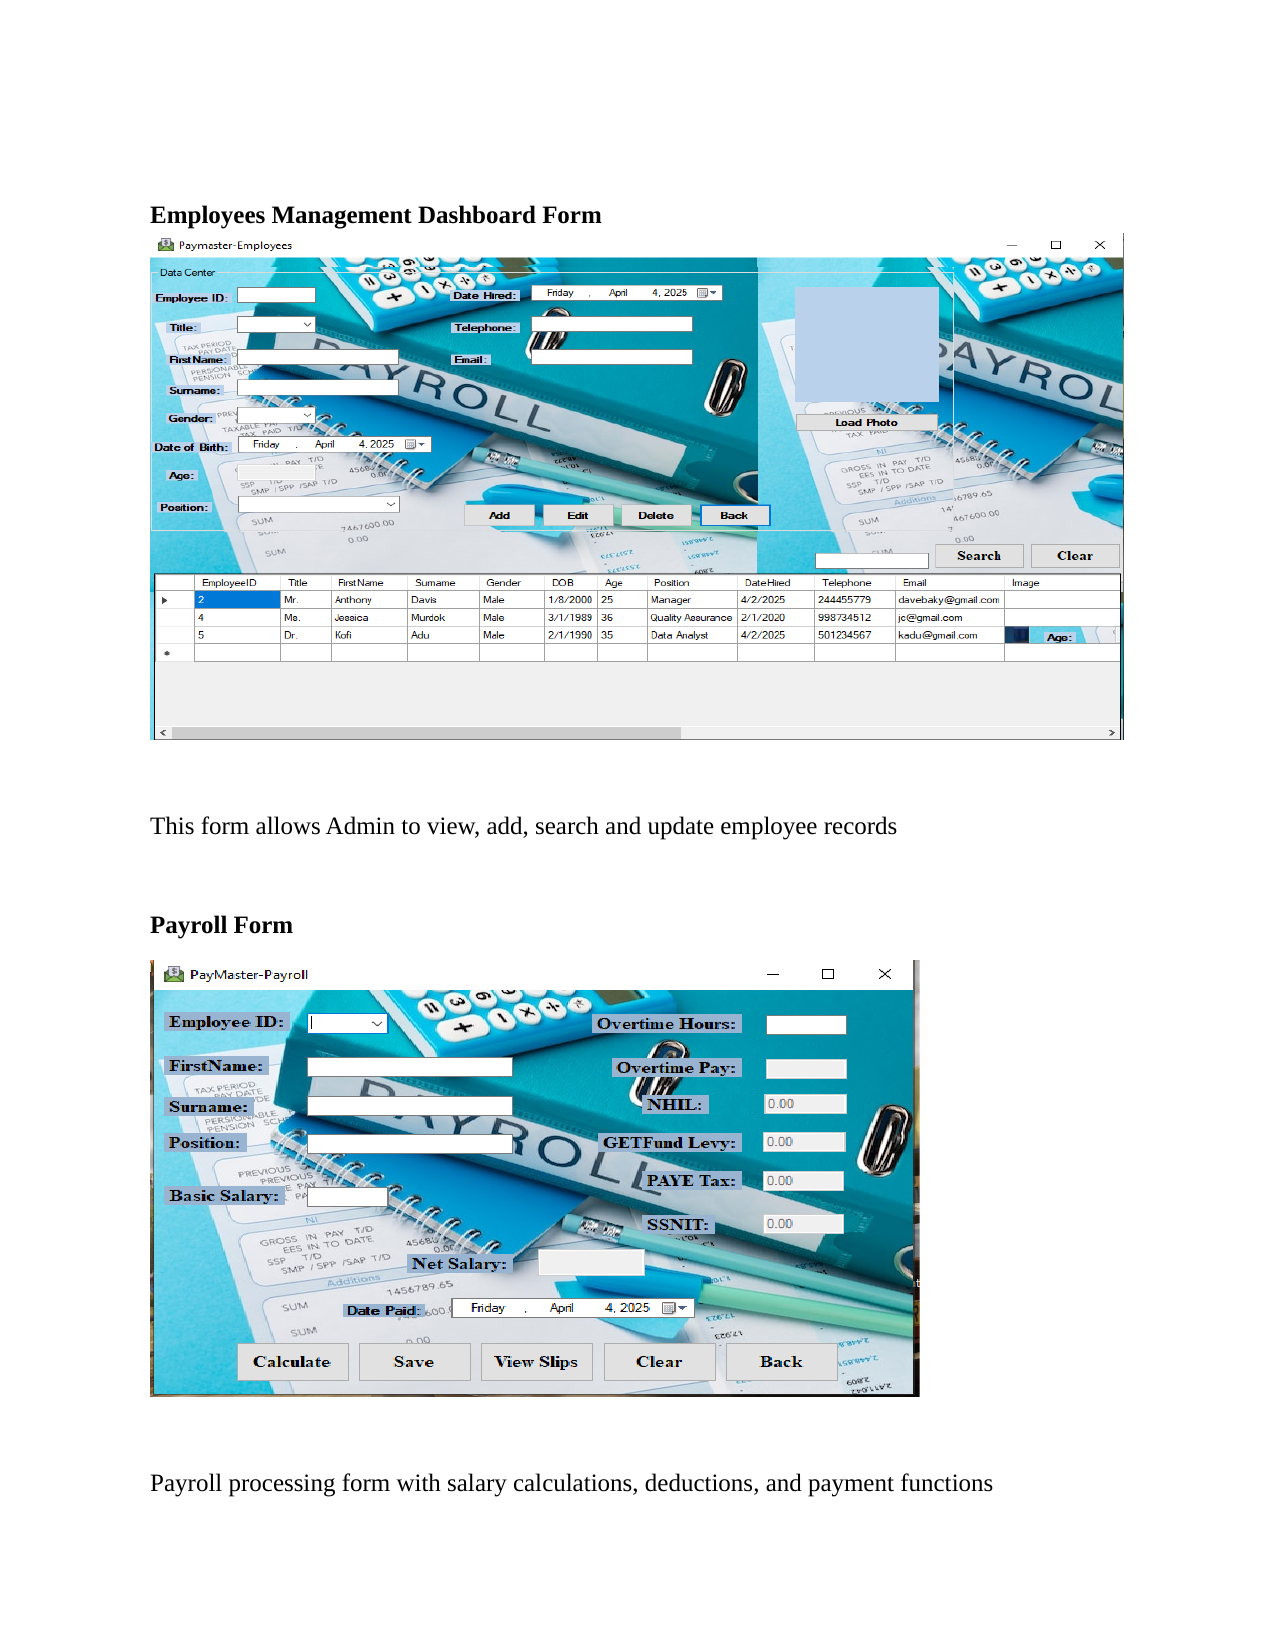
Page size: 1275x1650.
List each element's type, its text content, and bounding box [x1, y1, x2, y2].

text This form allows Admin to view, add, search and update employee records [150, 811, 1125, 840]
picture [1099, 496, 1124, 502]
picture [150, 960, 920, 1397]
text Payroll Form [150, 911, 1125, 939]
picture [150, 233, 1124, 740]
text Payroll processing form with salary calculations, deductions, and payment functions [150, 1468, 1125, 1496]
